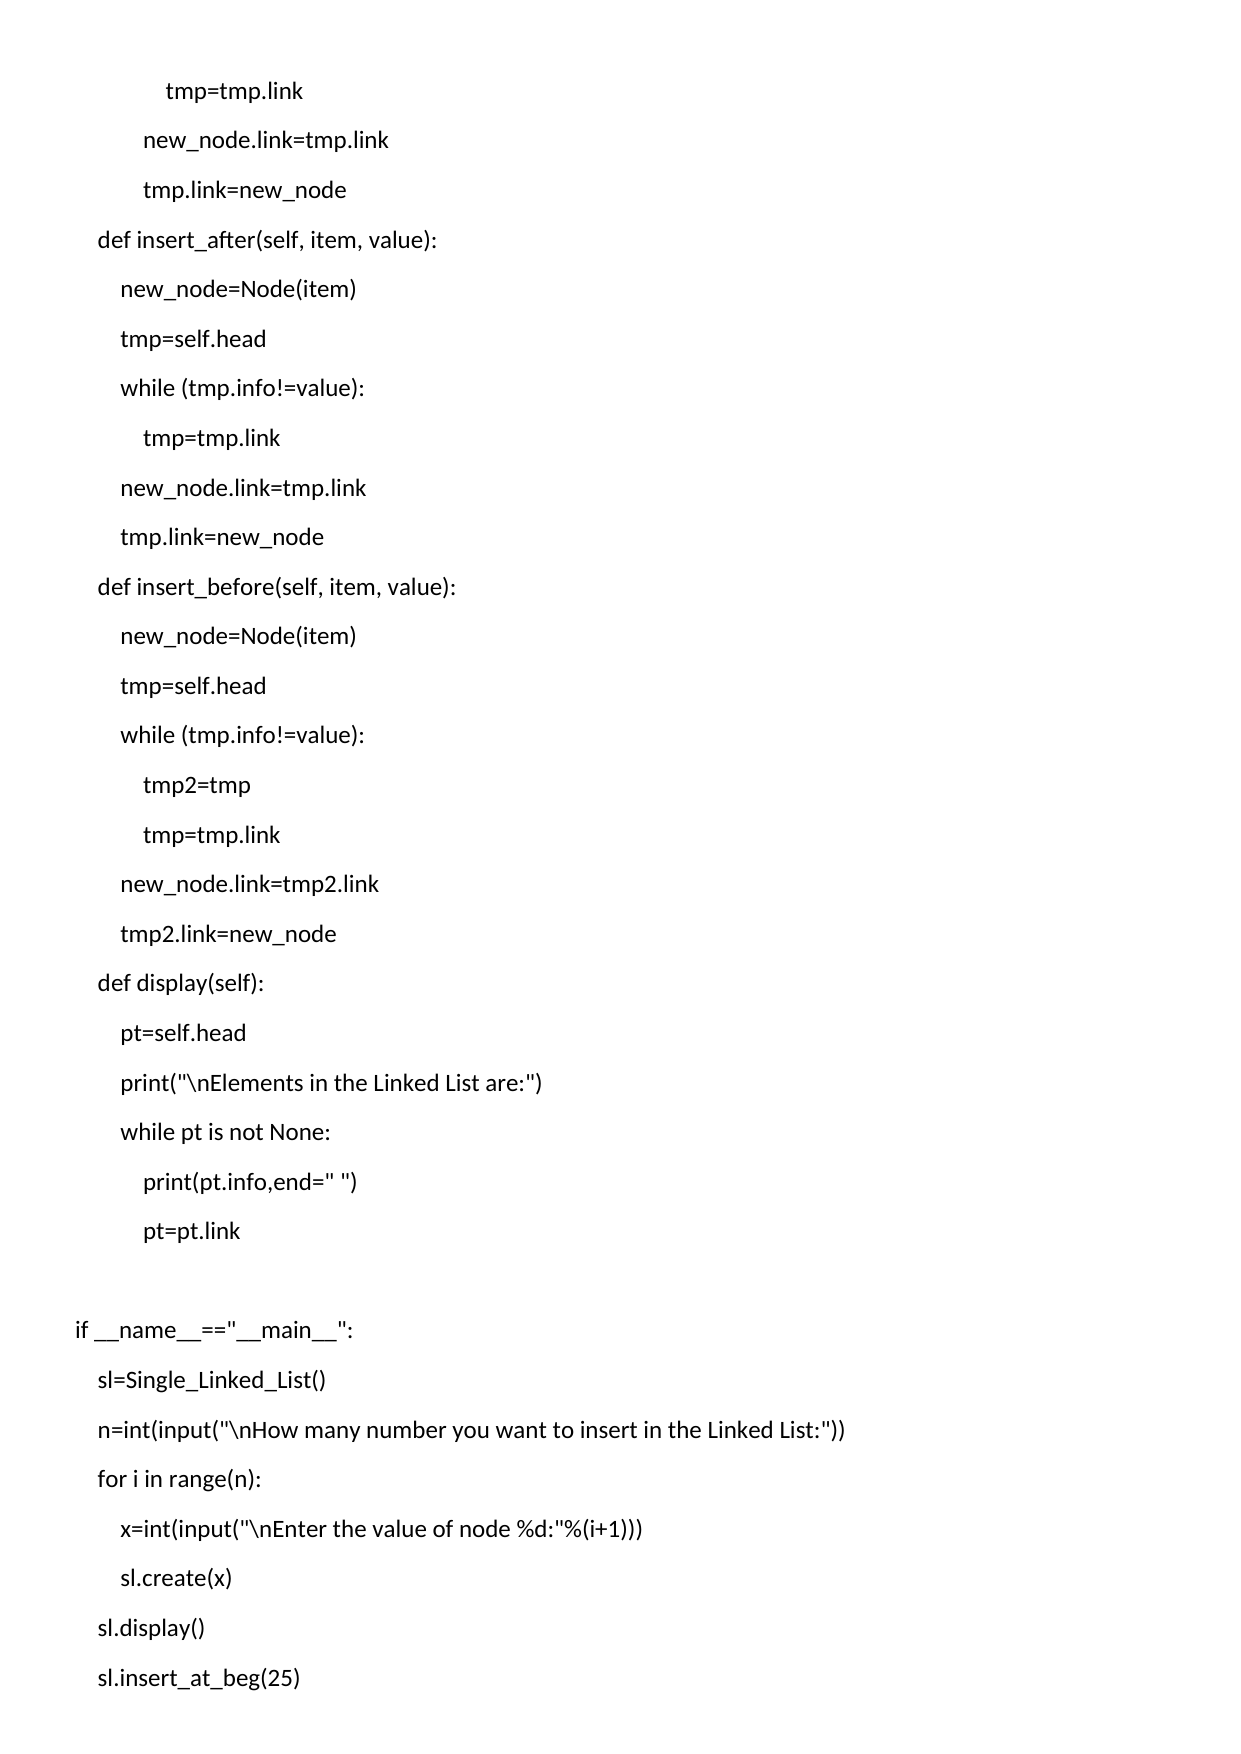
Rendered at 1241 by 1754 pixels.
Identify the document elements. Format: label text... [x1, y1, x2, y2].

text tmp.link=new_node [75, 174, 1165, 205]
text for i in range(n): [75, 1463, 1165, 1494]
text def insert_before(self, item, value): [75, 571, 1165, 601]
text def display(self): [75, 967, 1165, 998]
text pt=self.head [75, 1017, 1165, 1048]
text if __name__=="__main__": [75, 1314, 1165, 1345]
text x=int(input("\nEnter the value of node %d:"%(i+1))) [75, 1513, 1165, 1543]
text new_node.link=tmp.link [75, 472, 1165, 502]
text new_node=Node(item) [75, 620, 1165, 651]
text n=int(input("\nHow many number you want to insert in the Linked List:")) [75, 1414, 1165, 1444]
text new_node=Node(item) [75, 273, 1165, 304]
text tmp.link=new_node [75, 521, 1165, 552]
text tmp=tmp.link [75, 819, 1165, 849]
text tmp=tmp.link [75, 422, 1165, 453]
text tmp=tmp.link [75, 75, 1165, 106]
text while pt is not None: [75, 1116, 1165, 1147]
text print("\nElements in the Linked List are:") [75, 1067, 1165, 1097]
text def insert_after(self, item, value): [75, 224, 1165, 254]
text tmp2.link=new_node [75, 918, 1165, 948]
text tmp=self.head [75, 670, 1165, 701]
text tmp=self.head [75, 323, 1165, 353]
text sl.insert_at_beg(25) [75, 1662, 1165, 1692]
text pt=pt.link [75, 1215, 1165, 1246]
text sl=Single_Linked_List() [75, 1364, 1165, 1395]
text while (tmp.info!=value): [75, 372, 1165, 403]
text while (tmp.info!=value): [75, 719, 1165, 750]
text new_node.link=tmp2.link [75, 868, 1165, 899]
text sl.create(x) [75, 1562, 1165, 1593]
text new_node.link=tmp.link [75, 124, 1165, 155]
text sl.display() [75, 1612, 1165, 1643]
text tmp2=tmp [75, 769, 1165, 800]
text print(pt.info,end=" ") [75, 1166, 1165, 1196]
